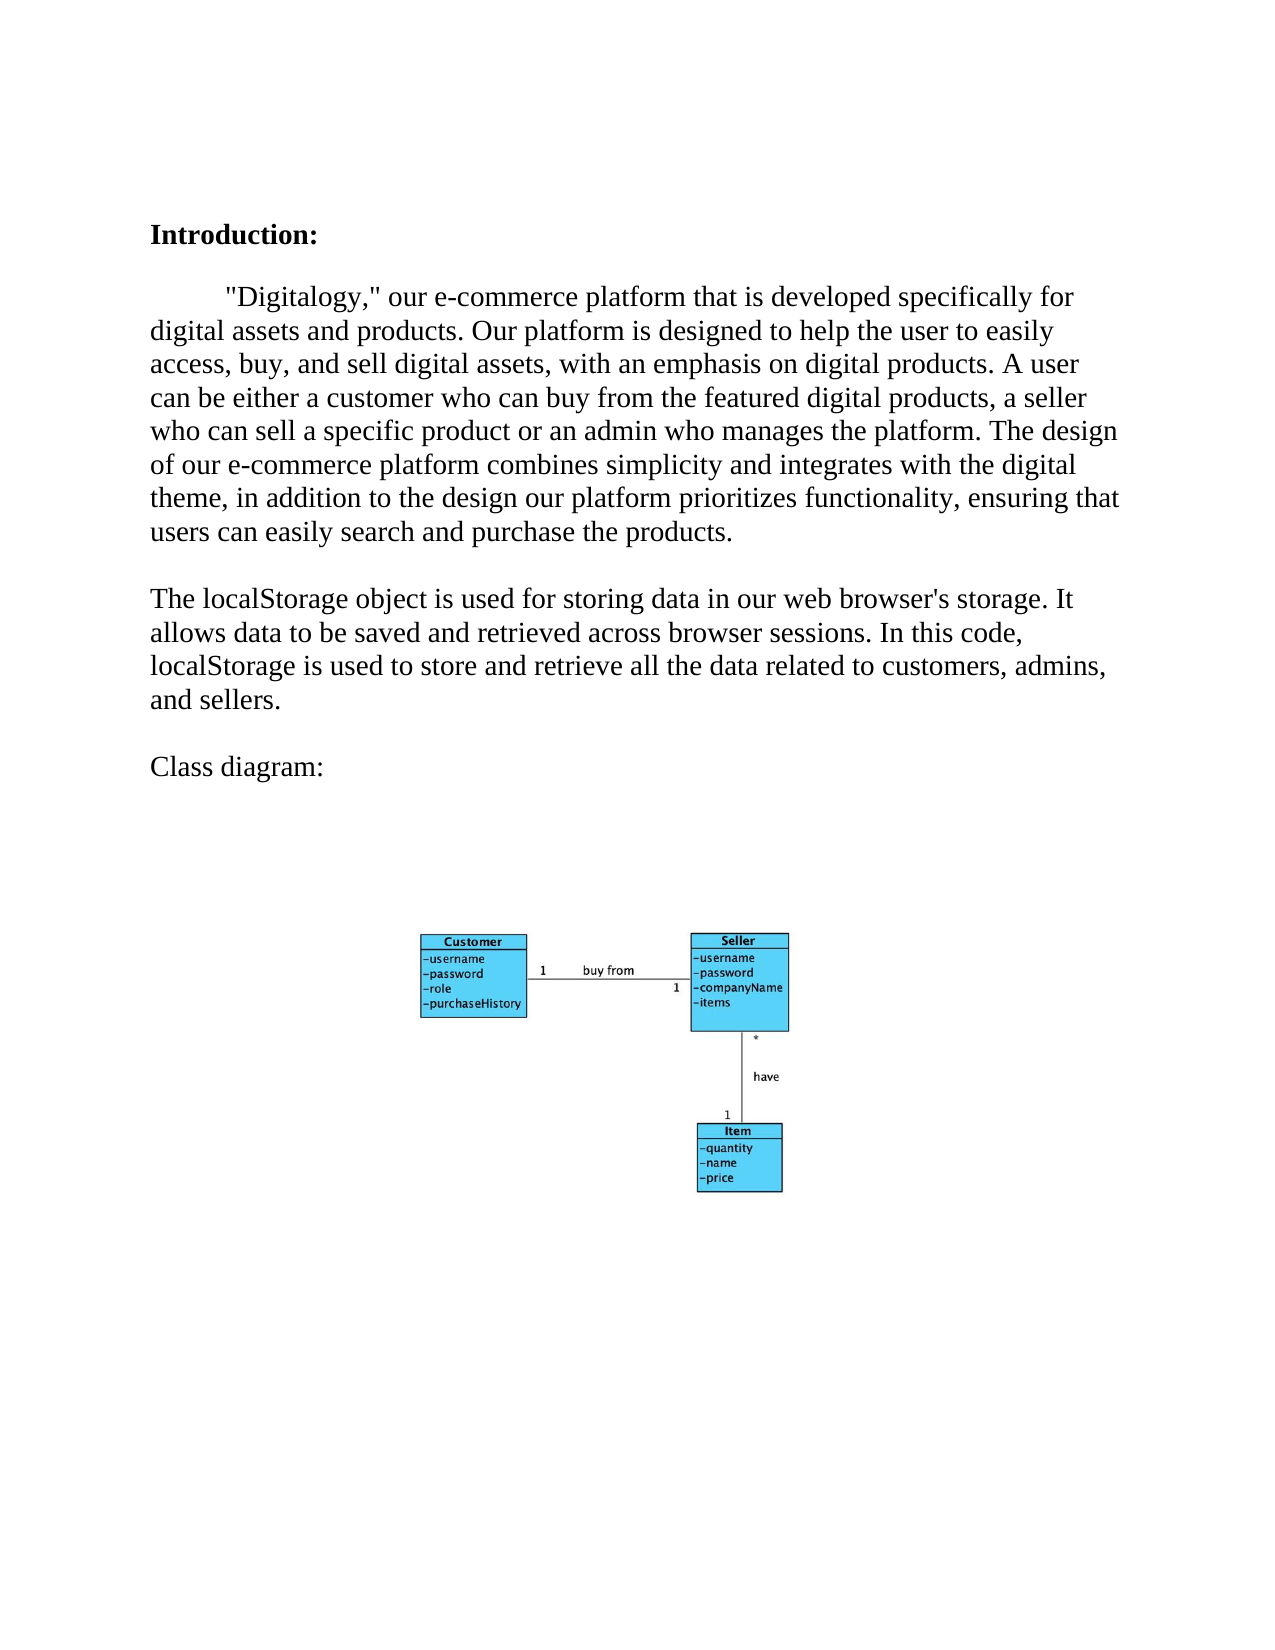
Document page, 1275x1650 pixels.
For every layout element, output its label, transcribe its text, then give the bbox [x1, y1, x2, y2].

text "Digitalogy," our e-commerce platform that is developed specifically for digital assets and products. Our platform is designed to help the user to easily access, buy, and sell digital assets, with an emphasis on digital products. A user can be either a customer who can buy from the featured digital products, a seller who can sell a specific product or an admin who manages the platform. The design of our e-commerce platform combines simplicity and integrates with the digital theme, in addition to the design our platform prioritizes functionality, ensuring that users can easily search and purchase the products. [150, 279, 1125, 548]
picture [150, 816, 1125, 1343]
text The localStorage object is used for storing data in our web browser's storage. It allows data to be saved and retrieved across browser sessions. In this code, localStorage is used to store and retrieve all the data related to customers, admins, and sellers. [150, 581, 1125, 715]
text Introduction: [150, 217, 1125, 251]
text Class diagram: [150, 749, 1125, 782]
